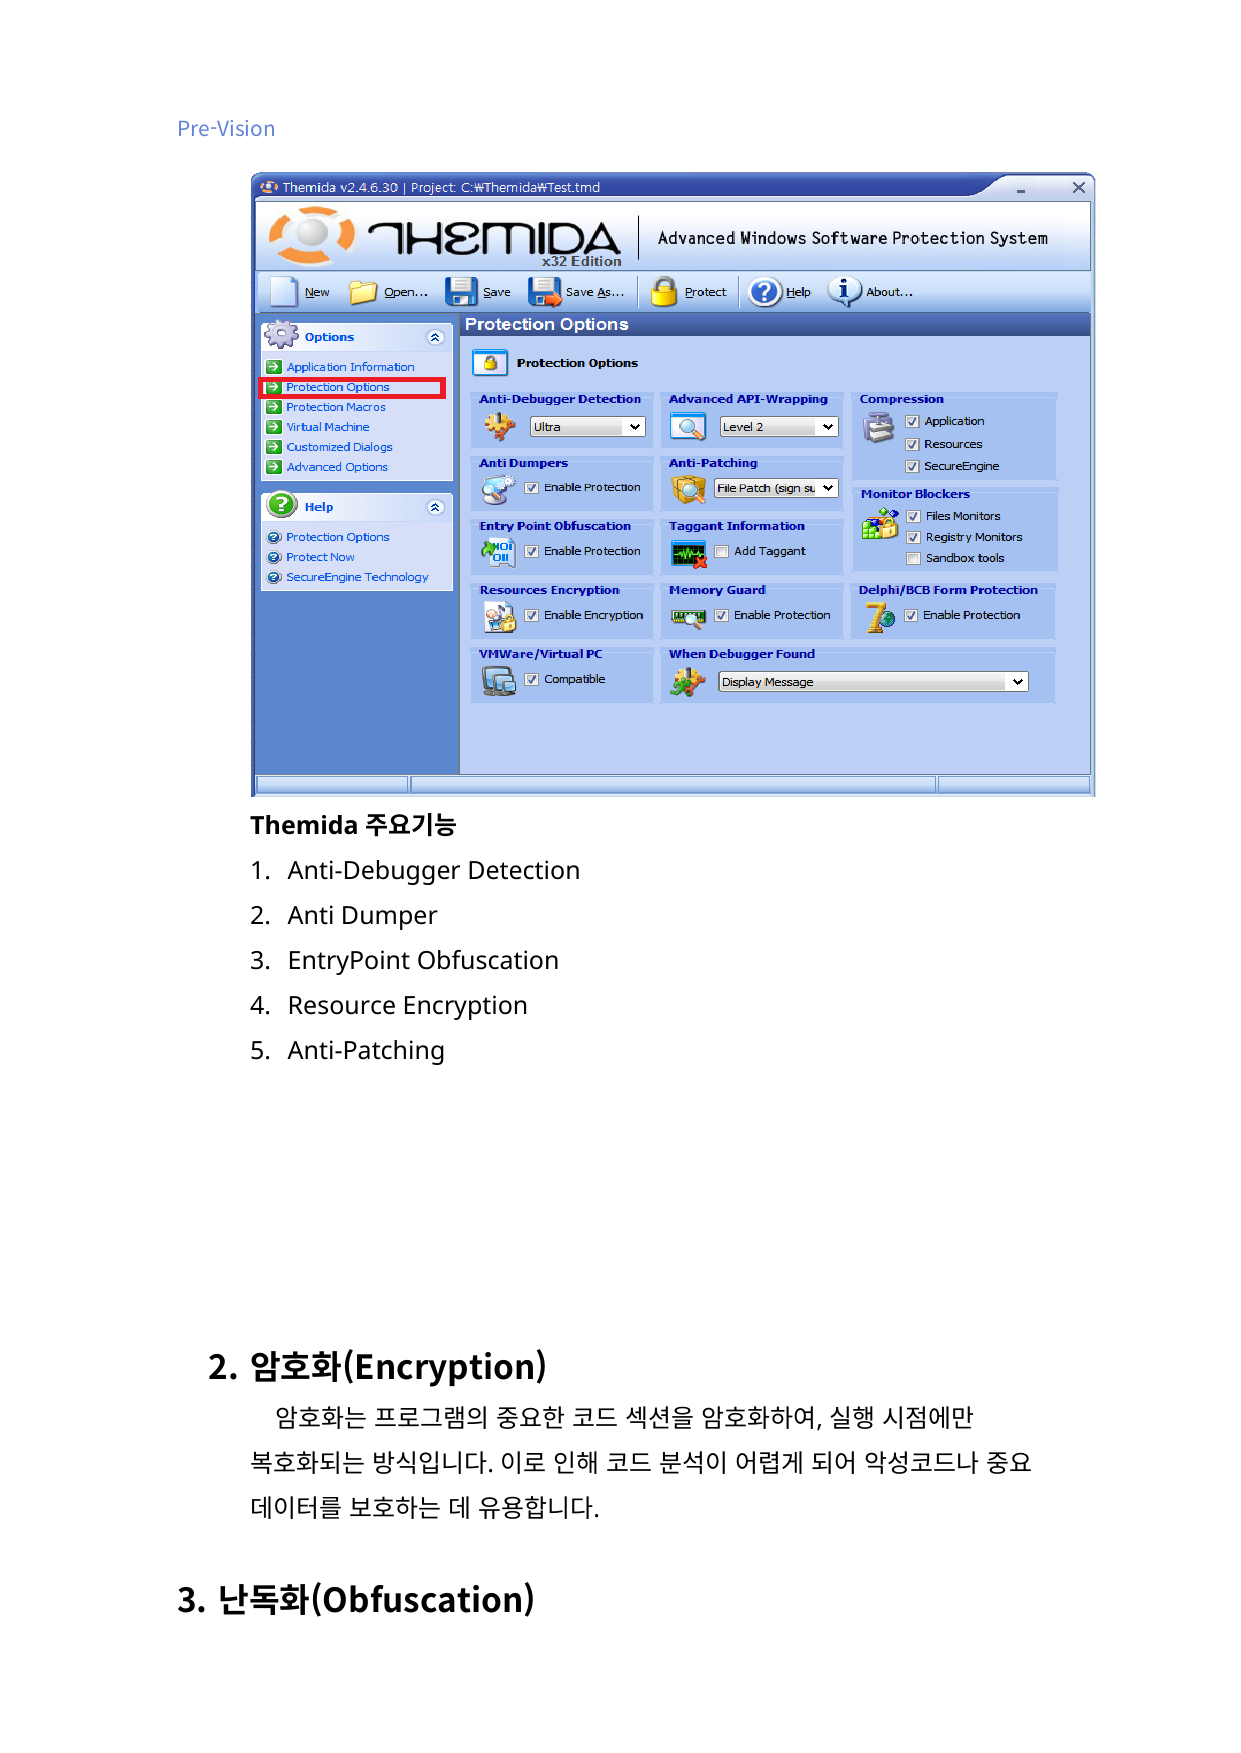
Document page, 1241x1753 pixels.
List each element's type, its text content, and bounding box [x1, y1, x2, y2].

subtitle 난독화(Obfuscation) [177, 1573, 1069, 1622]
list Anti-Debugger Detection [250, 842, 1069, 887]
list Anti Dumper [250, 887, 1069, 932]
text 암호화는 프로그램의 중요한 코드 섹션을 암호화하여, 실행 시점에만 복호화되는 방식입니다. 이로 인해 코드 분석이 어렵게 되어 악성코드나 중요 데이터를 보호하는 데 유용합니다. [250, 1389, 1069, 1524]
list EntryPoint Obfuscation [250, 932, 1069, 977]
picture [250, 172, 1096, 797]
subtitle 암호화(Encryption) [208, 1341, 1069, 1389]
text Themida 주요기능 [250, 797, 1069, 842]
list Resource Encryption [250, 977, 1069, 1022]
list Anti-Patching [250, 1022, 1069, 1067]
